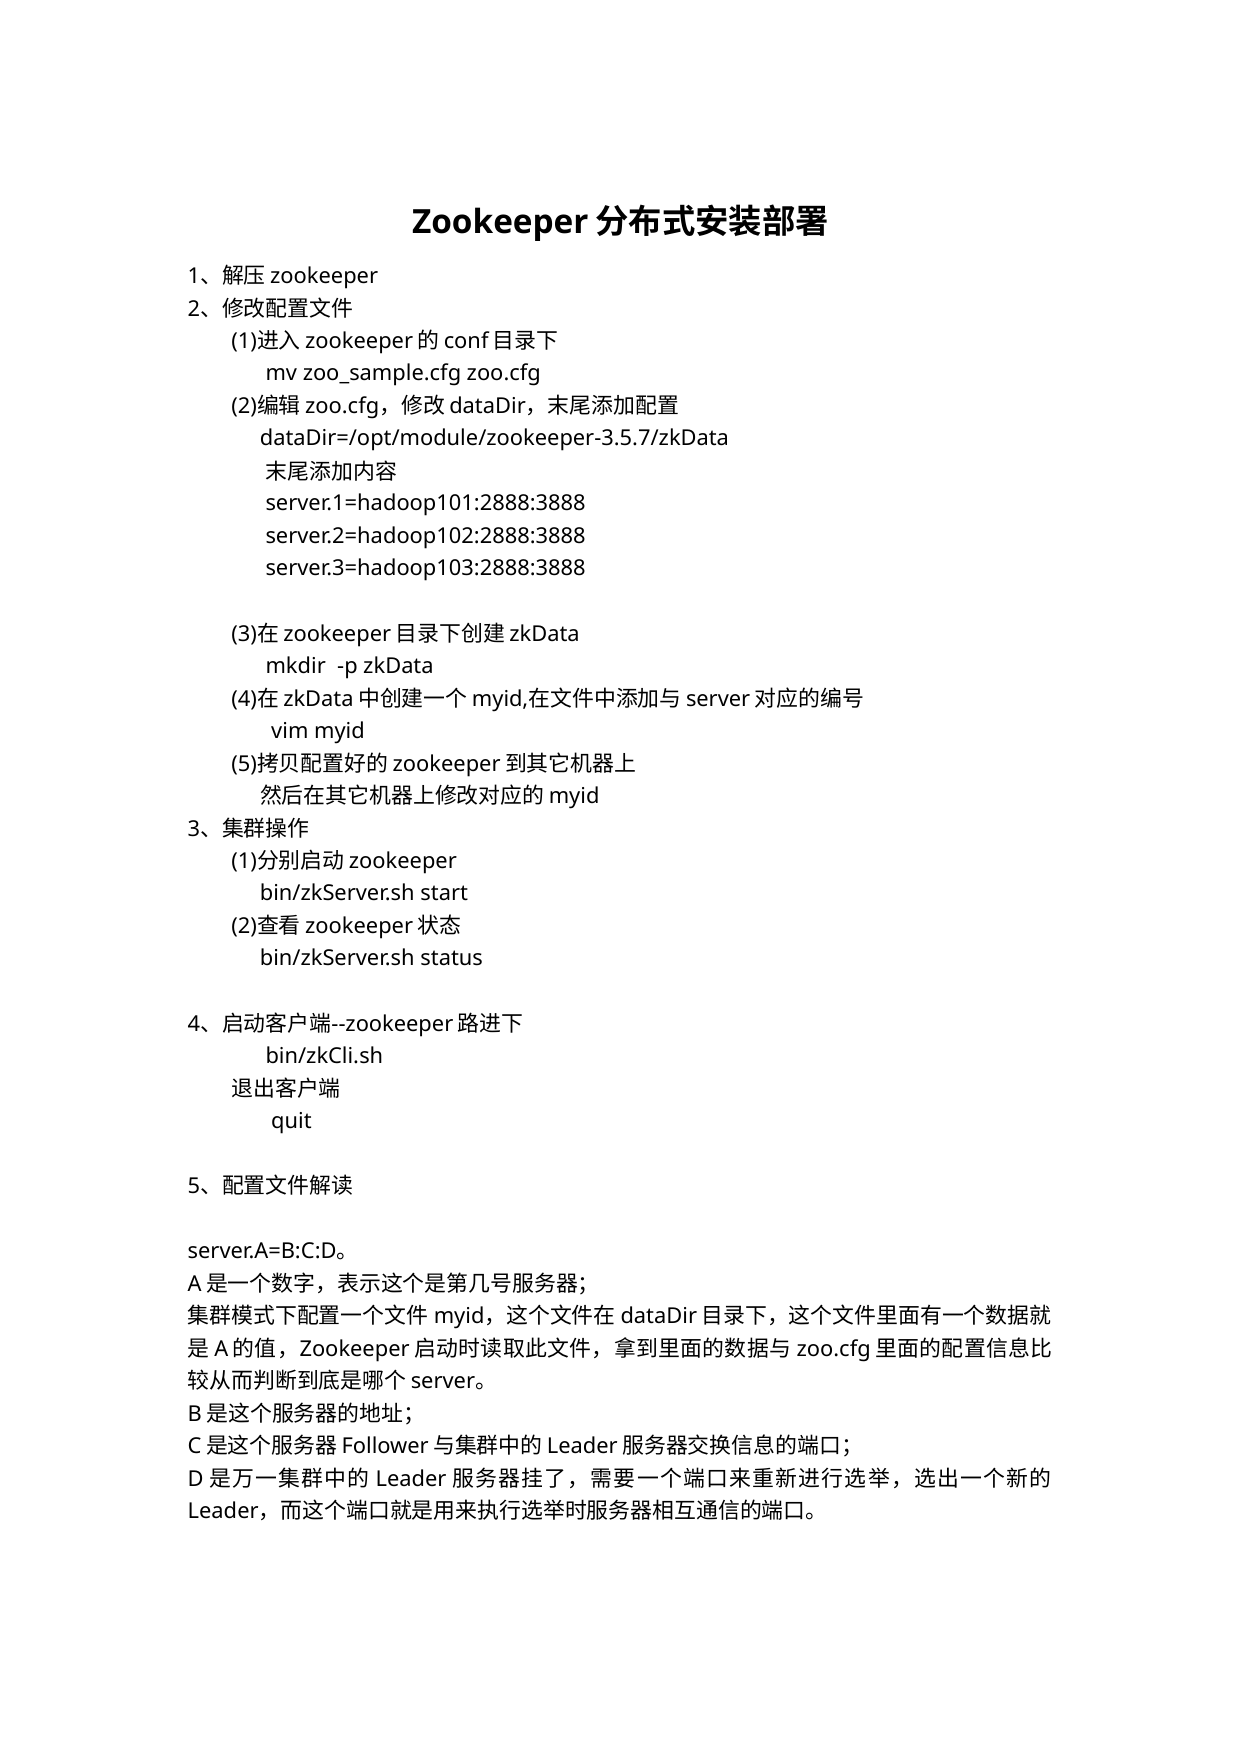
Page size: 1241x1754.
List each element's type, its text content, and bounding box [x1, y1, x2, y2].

text mv zoo_sample.cfg zoo.cfg [187, 356, 1053, 388]
text 4、启动客户端--zookeeper路进下 [187, 1006, 1053, 1038]
text (5)拷贝配置好的zookeeper到其它机器上 [187, 746, 1053, 778]
text (2)查看zookeeper状态 [187, 908, 1053, 941]
text A是一个数字，表示这个是第几号服务器； [187, 1266, 1053, 1298]
text 2、修改配置文件 [187, 291, 1053, 323]
text 5、配置文件解读 [187, 1168, 1053, 1201]
text bin/zkServer.sh start [187, 876, 1053, 908]
text (1)分别启动zookeeper [187, 843, 1053, 876]
text (3)在zookeeper目录下创建zkData [187, 616, 1053, 648]
text C是这个服务器Follower与集群中的Leader服务器交换信息的端口； [187, 1428, 1053, 1461]
text server.2=hadoop102:2888:3888 [187, 518, 1053, 551]
text mkdir -p zkData [187, 648, 1053, 681]
text bin/zkCli.sh [187, 1038, 1053, 1071]
text (2)编辑zoo.cfg，修改dataDir，末尾添加配置 [187, 388, 1053, 421]
text vim myid [187, 713, 1053, 746]
text B是这个服务器的地址； [187, 1396, 1053, 1428]
text bin/zkServer.sh status [187, 941, 1053, 973]
text D是万一集群中的Leader服务器挂了，需要一个端口来重新进行选举，选出一个新的Leader，而这个端口就是用来执行选举时服务器相互通信的端口。 [187, 1461, 1053, 1526]
text dataDir=/opt/module/zookeeper-3.5.7/zkData [187, 421, 1053, 453]
text server.A=B:C:D。 [187, 1233, 1053, 1266]
text 退出客户端 [187, 1071, 1053, 1103]
text (1)进入zookeeper的conf目录下 [187, 323, 1053, 356]
text (4)在zkData中创建一个myid,在文件中添加与server对应的编号 [187, 681, 1053, 713]
text 集群模式下配置一个文件myid，这个文件在dataDir目录下，这个文件里面有一个数据就是A的值，Zookeeper启动时读取此文件，拿到里面的数据与zoo.cfg里面的配置信息比较从而判断到底是哪个server。 [187, 1298, 1053, 1396]
text server.1=hadoop101:2888:3888 [187, 486, 1053, 518]
text server.3=hadoop103:2888:3888 [187, 551, 1053, 583]
text quit [187, 1103, 1053, 1136]
title Zookeeper分布式安装部署 [187, 187, 1053, 252]
text 1、解压zookeeper [187, 258, 1053, 291]
text 然后在其它机器上修改对应的myid [187, 778, 1053, 811]
text 末尾添加内容 [187, 453, 1053, 486]
text 3、集群操作 [187, 811, 1053, 843]
